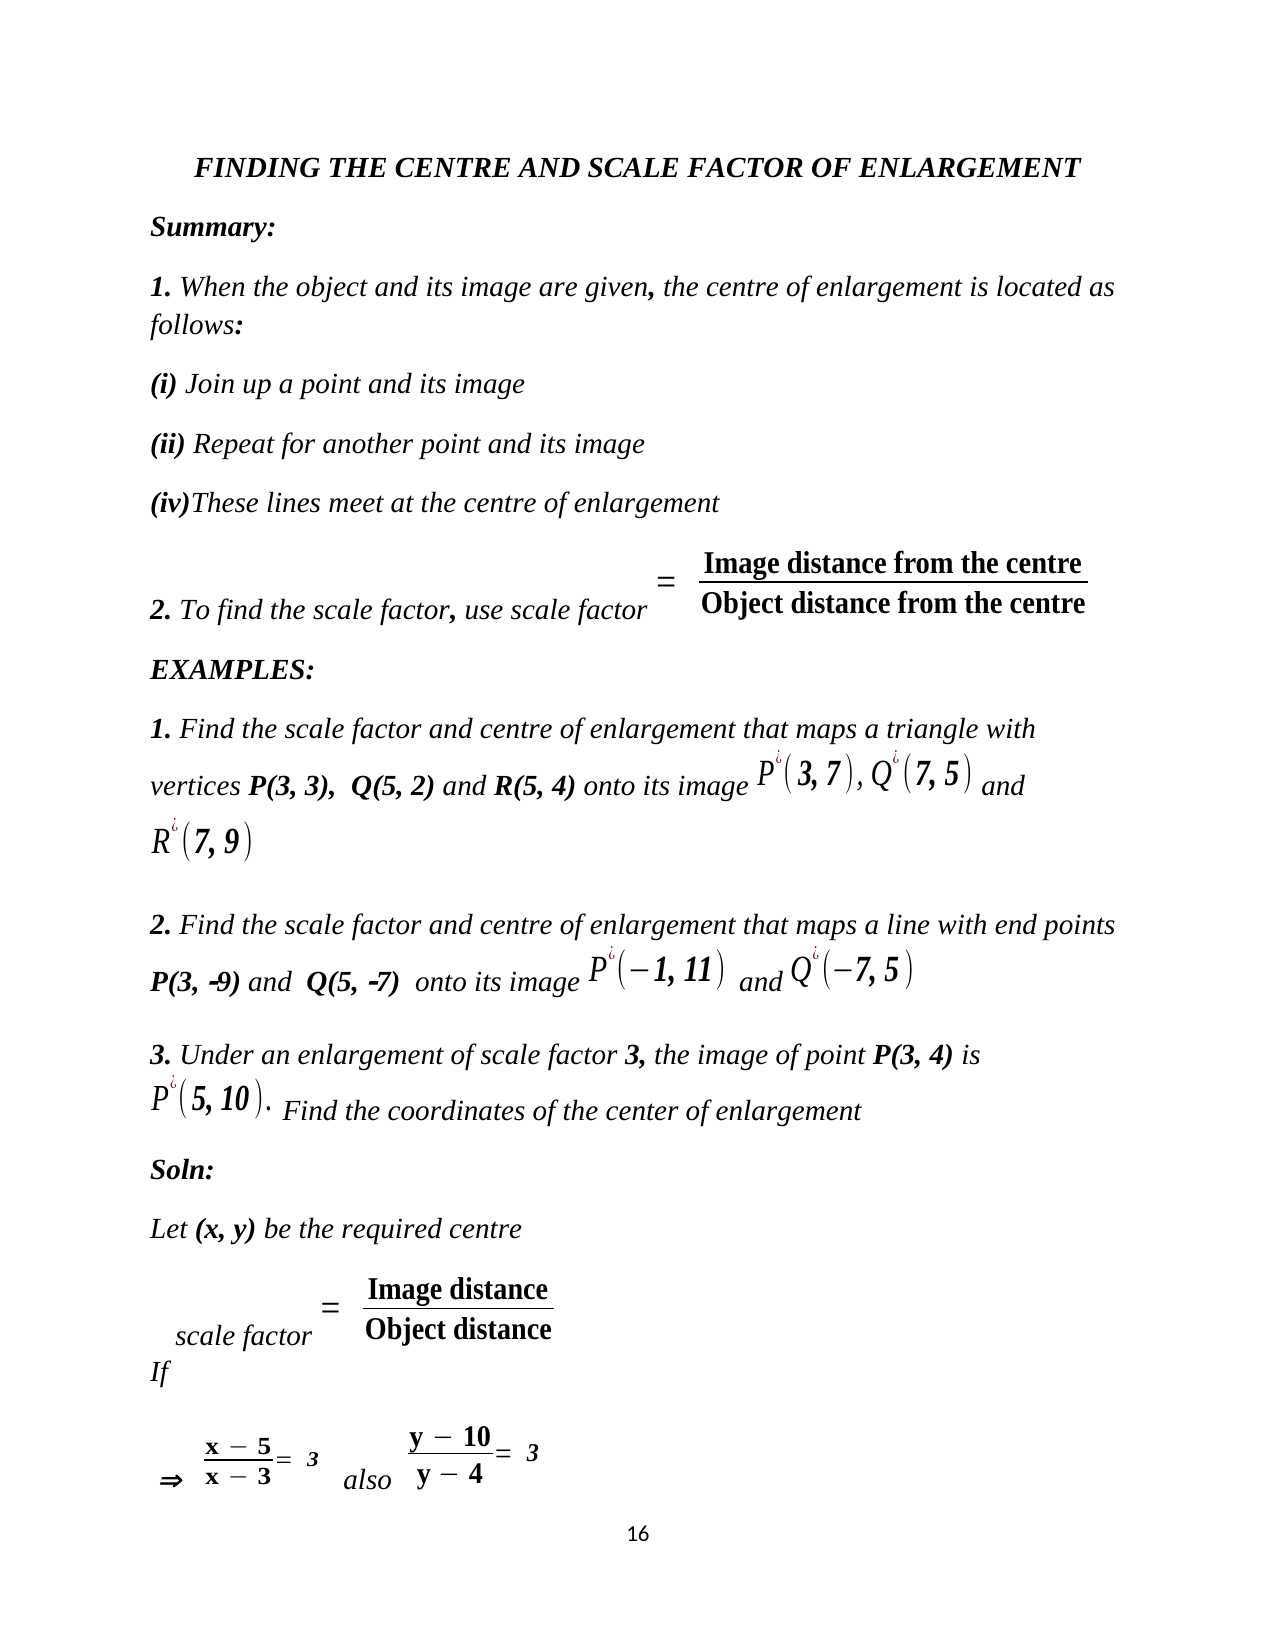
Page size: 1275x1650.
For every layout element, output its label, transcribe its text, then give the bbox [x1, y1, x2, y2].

text EXAMPLES: [150, 652, 1125, 685]
text 2. To find the scale factor, use scale factor [150, 545, 1125, 626]
text (ii) Repeat for another point and its image [150, 426, 1125, 459]
text 2. Find the scale factor and centre of enlargement that maps a line with end points P(3, 9) and Q(5, 7) onto its image and [150, 907, 1125, 1009]
text Summary: [150, 209, 1125, 243]
text 3. Under an enlargement of scale factor 3, the image of point P(3, 4) is Find the coordinates of the center of enlargement [150, 1037, 1125, 1126]
text (i) Join up a point and its image [150, 367, 1125, 400]
text 1. When the object and its image are given, the centre of enlargement is located as follows: [150, 269, 1125, 341]
text Let (x, y) be the required centre [150, 1211, 1125, 1245]
text 1. Find the scale factor and centre of enlargement that maps a triangle with vertices P(3, 3), Q(5, 2) and R(5, 4) onto its image and [150, 711, 1125, 881]
text (iv)These lines meet at the centre of enlargement [150, 485, 1125, 519]
text Soln: [150, 1152, 1125, 1186]
text also [150, 1419, 1125, 1496]
text If scale factor [150, 1271, 1125, 1388]
text FINDING THE CENTRE AND SCALE FACTOR OF ENLARGEMENT [150, 150, 1125, 183]
